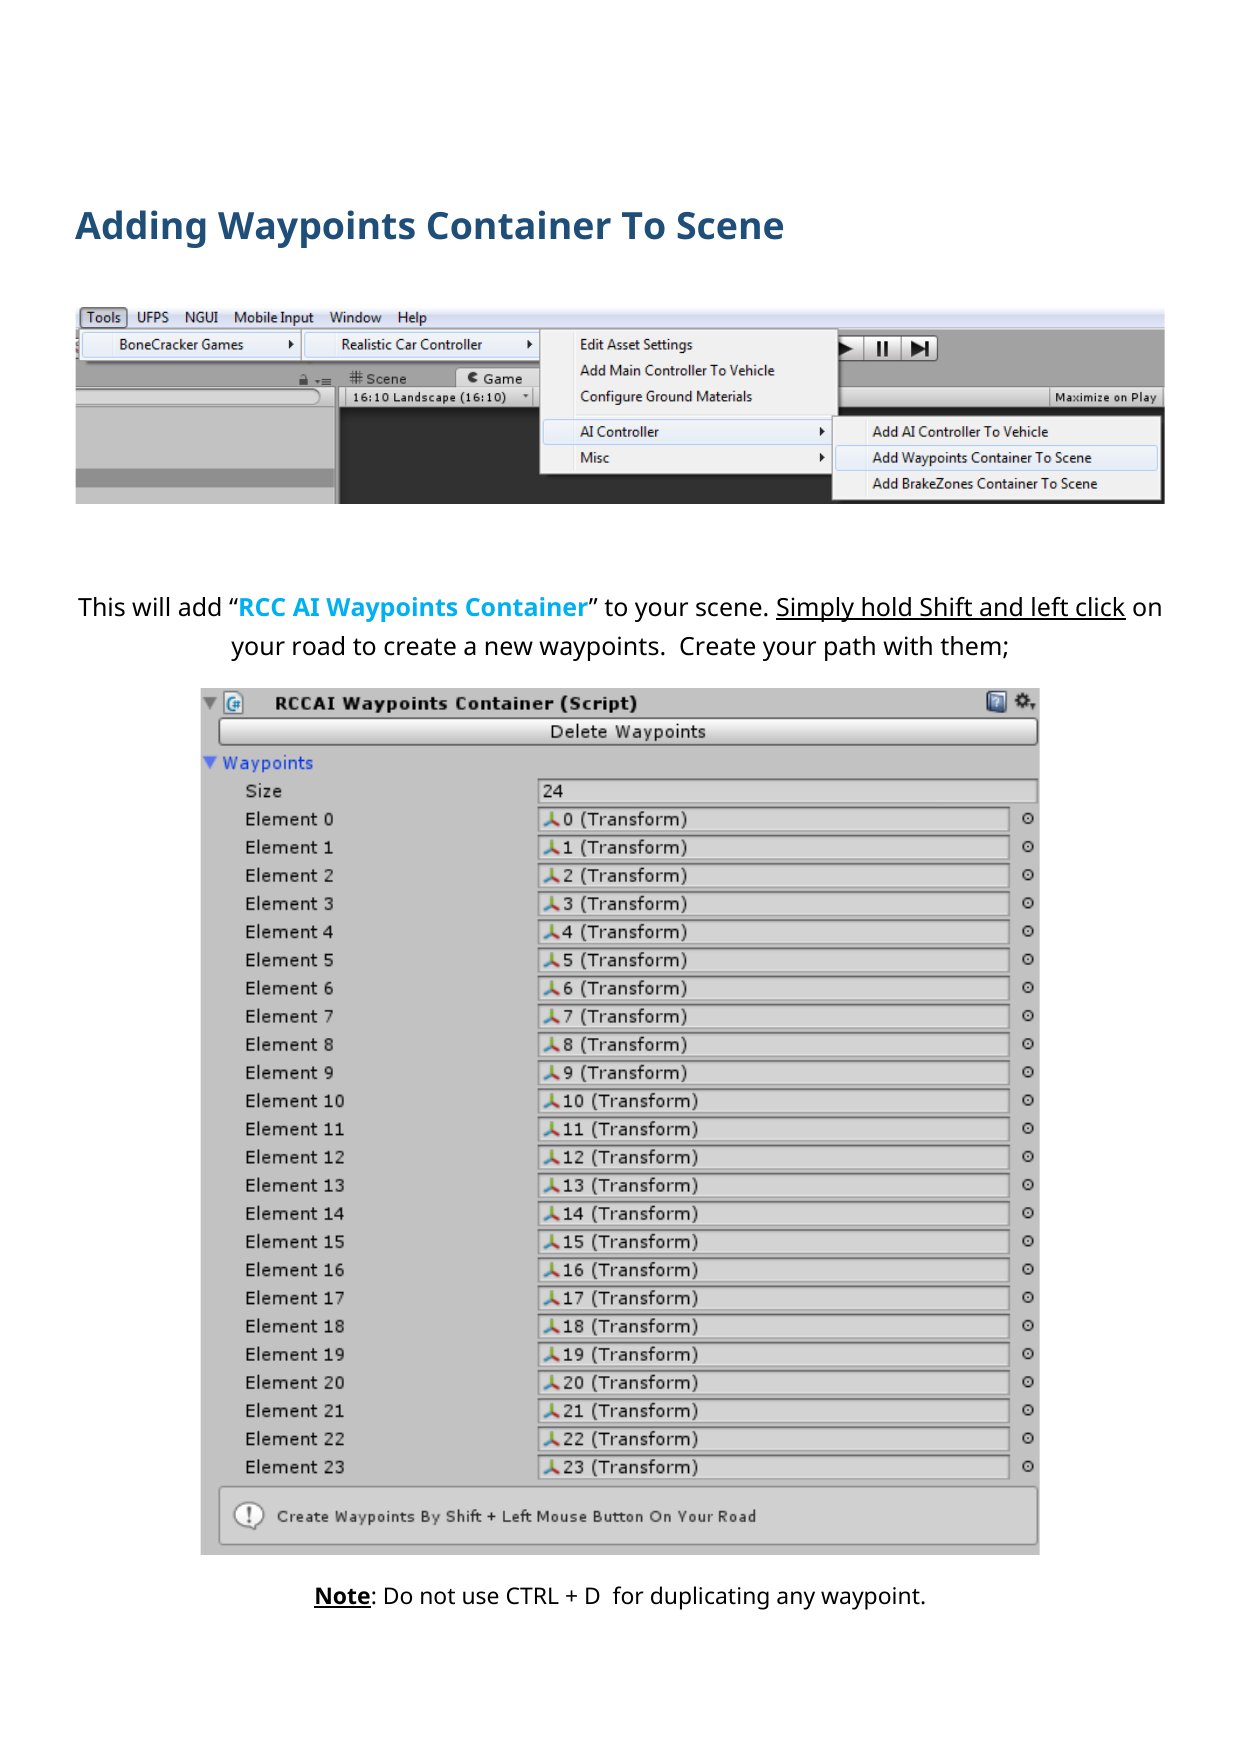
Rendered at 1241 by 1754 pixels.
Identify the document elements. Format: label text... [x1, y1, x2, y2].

picture [200, 688, 1040, 1555]
text This will add “RCC AI Waypoints Container” to your scene. Simply hold Shift and left click on your road to create a new waypoints. Create your path with them; [75, 589, 1165, 663]
text Note: Do not use CTRL + D for duplicating any waypoint. [75, 1580, 1165, 1611]
subtitle Adding Waypoints Container To Scene [75, 199, 1165, 250]
picture [75, 307, 1165, 504]
